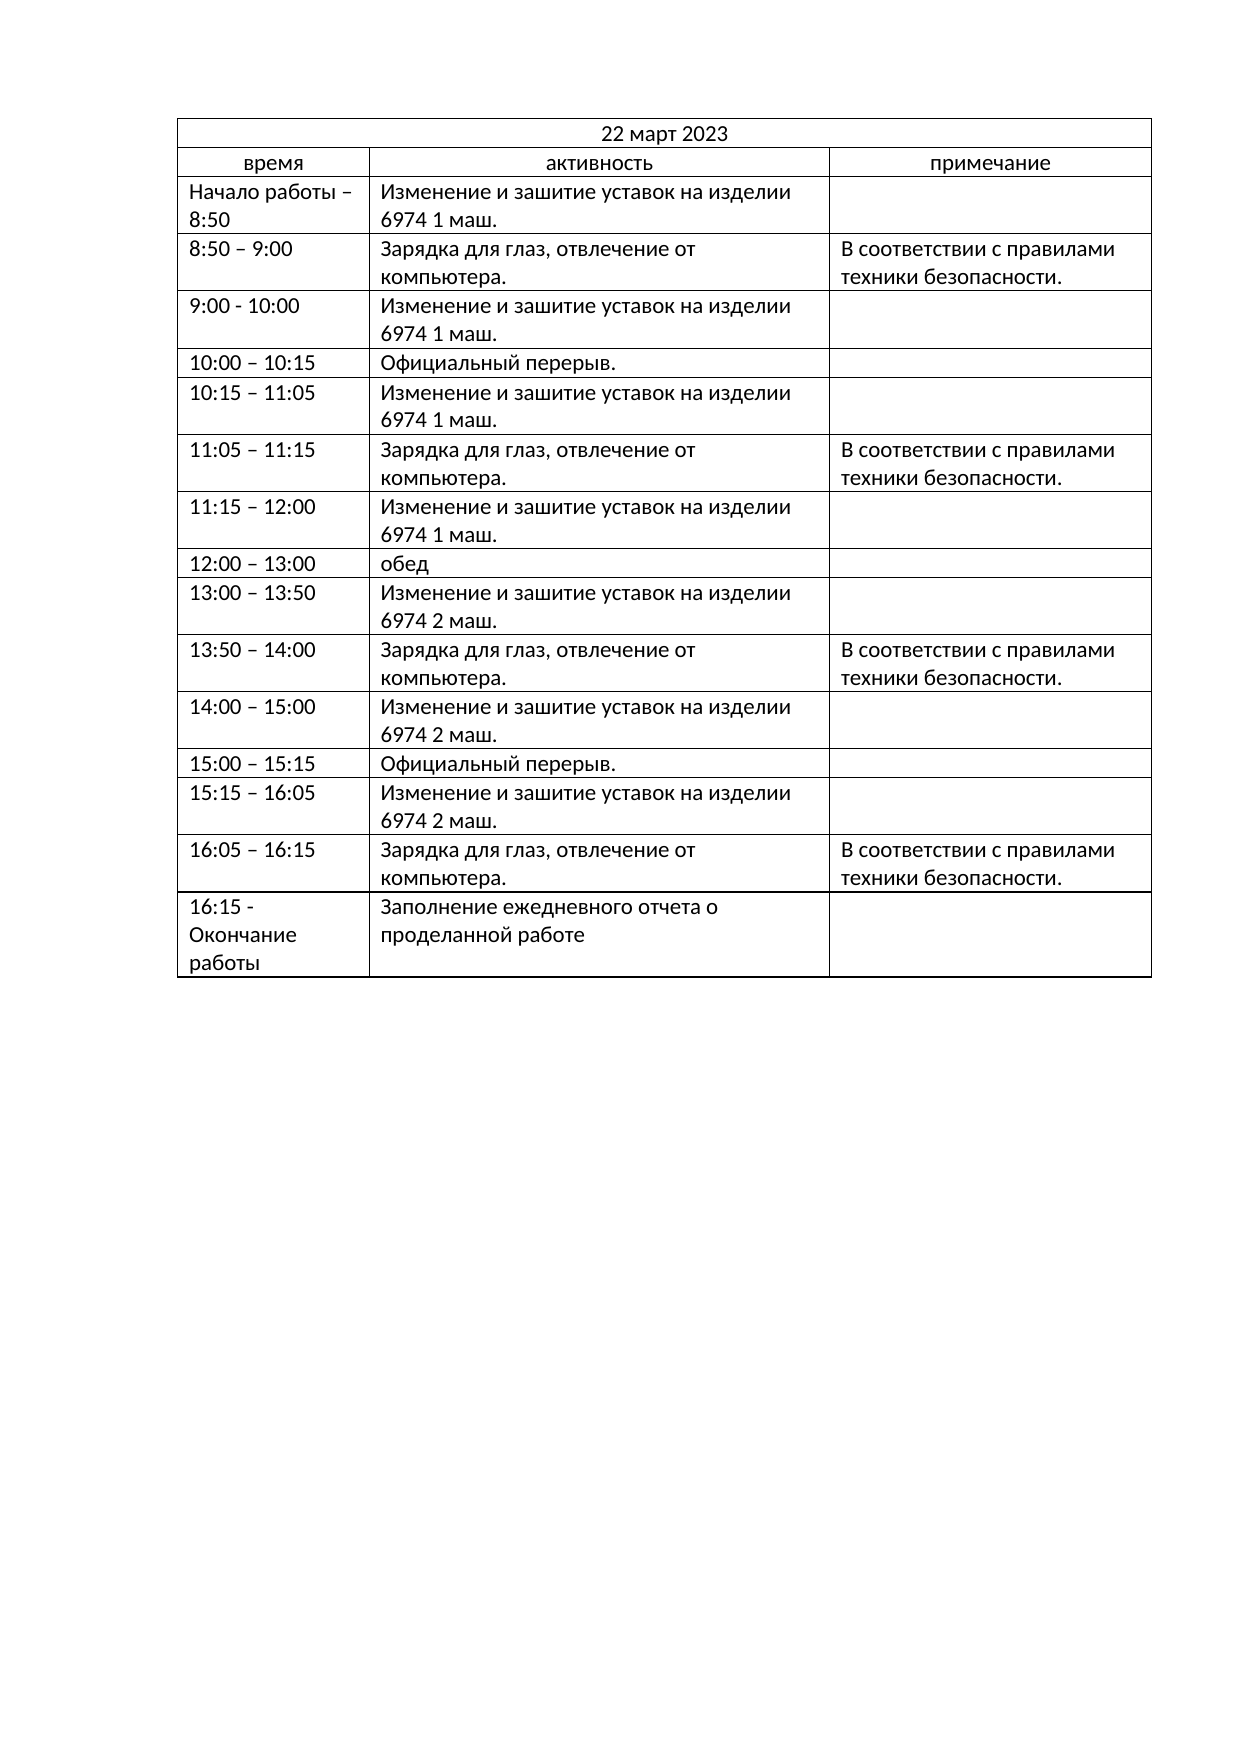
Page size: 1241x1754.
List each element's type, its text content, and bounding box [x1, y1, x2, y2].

table_cell 13:00 – 13:50 [178, 578, 369, 634]
table_cell [830, 291, 1151, 347]
table_cell 12:00 – 13:00 [178, 549, 369, 577]
table_cell 8:50 – 9:00 [178, 234, 369, 290]
table_cell Зарядка для глаз, отвлечение от компьютера. [370, 835, 829, 891]
table_cell Зарядка для глаз, отвлечение от компьютера. [370, 234, 829, 290]
table_cell Изменение и зашитие уставок на изделии 6974 2 маш. [370, 692, 829, 748]
table_cell Зарядка для глаз, отвлечение от компьютера. [370, 435, 829, 491]
table_cell [830, 778, 1151, 834]
table_cell [830, 578, 1151, 634]
table_cell 16:05 – 16:15 [178, 835, 369, 891]
table_cell В соответствии с правилами техники безопасности. [830, 635, 1151, 691]
table_cell 15:00 – 15:15 [178, 749, 369, 777]
table_cell активность [370, 148, 829, 176]
table_cell 10:15 – 11:05 [178, 378, 369, 434]
table_cell 9:00 - 10:00 [178, 291, 369, 347]
table_cell В соответствии с правилами техники безопасности. [830, 435, 1151, 491]
table_cell Изменение и зашитие уставок на изделии 6974 1 маш. [370, 291, 829, 347]
table_cell Заполнение ежедневного отчета о проделанной работе [370, 893, 829, 976]
table_cell [830, 749, 1151, 777]
table_cell Изменение и зашитие уставок на изделии 6974 1 маш. [370, 492, 829, 548]
table_cell [830, 492, 1151, 548]
table_cell Официальный перерыв. [370, 349, 829, 377]
table_cell Начало работы – 8:50 [178, 177, 369, 233]
table_cell 15:15 – 16:05 [178, 778, 369, 834]
table_cell [830, 893, 1151, 976]
table_cell [830, 378, 1151, 434]
table_cell [830, 549, 1151, 577]
table_cell 13:50 – 14:00 [178, 635, 369, 691]
table_cell [830, 349, 1151, 377]
table_cell Изменение и зашитие уставок на изделии 6974 2 маш. [370, 778, 829, 834]
table_cell [830, 692, 1151, 748]
table_cell Изменение и зашитие уставок на изделии 6974 1 маш. [370, 177, 829, 233]
table_cell [830, 177, 1151, 233]
table_cell В соответствии с правилами техники безопасности. [830, 835, 1151, 891]
table_cell 11:15 – 12:00 [178, 492, 369, 548]
table_cell В соответствии с правилами техники безопасности. [830, 234, 1151, 290]
table_header 22 март 2023 [178, 119, 1151, 147]
table_cell 16:15 - Окончание работы [178, 893, 369, 976]
table_cell Изменение и зашитие уставок на изделии 6974 2 маш. [370, 578, 829, 634]
table_cell обед [370, 549, 829, 577]
table_cell Изменение и зашитие уставок на изделии 6974 1 маш. [370, 378, 829, 434]
table_cell 11:05 – 11:15 [178, 435, 369, 491]
table_cell 14:00 – 15:00 [178, 692, 369, 748]
table_cell Зарядка для глаз, отвлечение от компьютера. [370, 635, 829, 691]
table_cell 10:00 – 10:15 [178, 349, 369, 377]
table_cell Официальный перерыв. [370, 749, 829, 777]
table_cell время [178, 148, 369, 176]
table_cell примечание [830, 148, 1151, 176]
